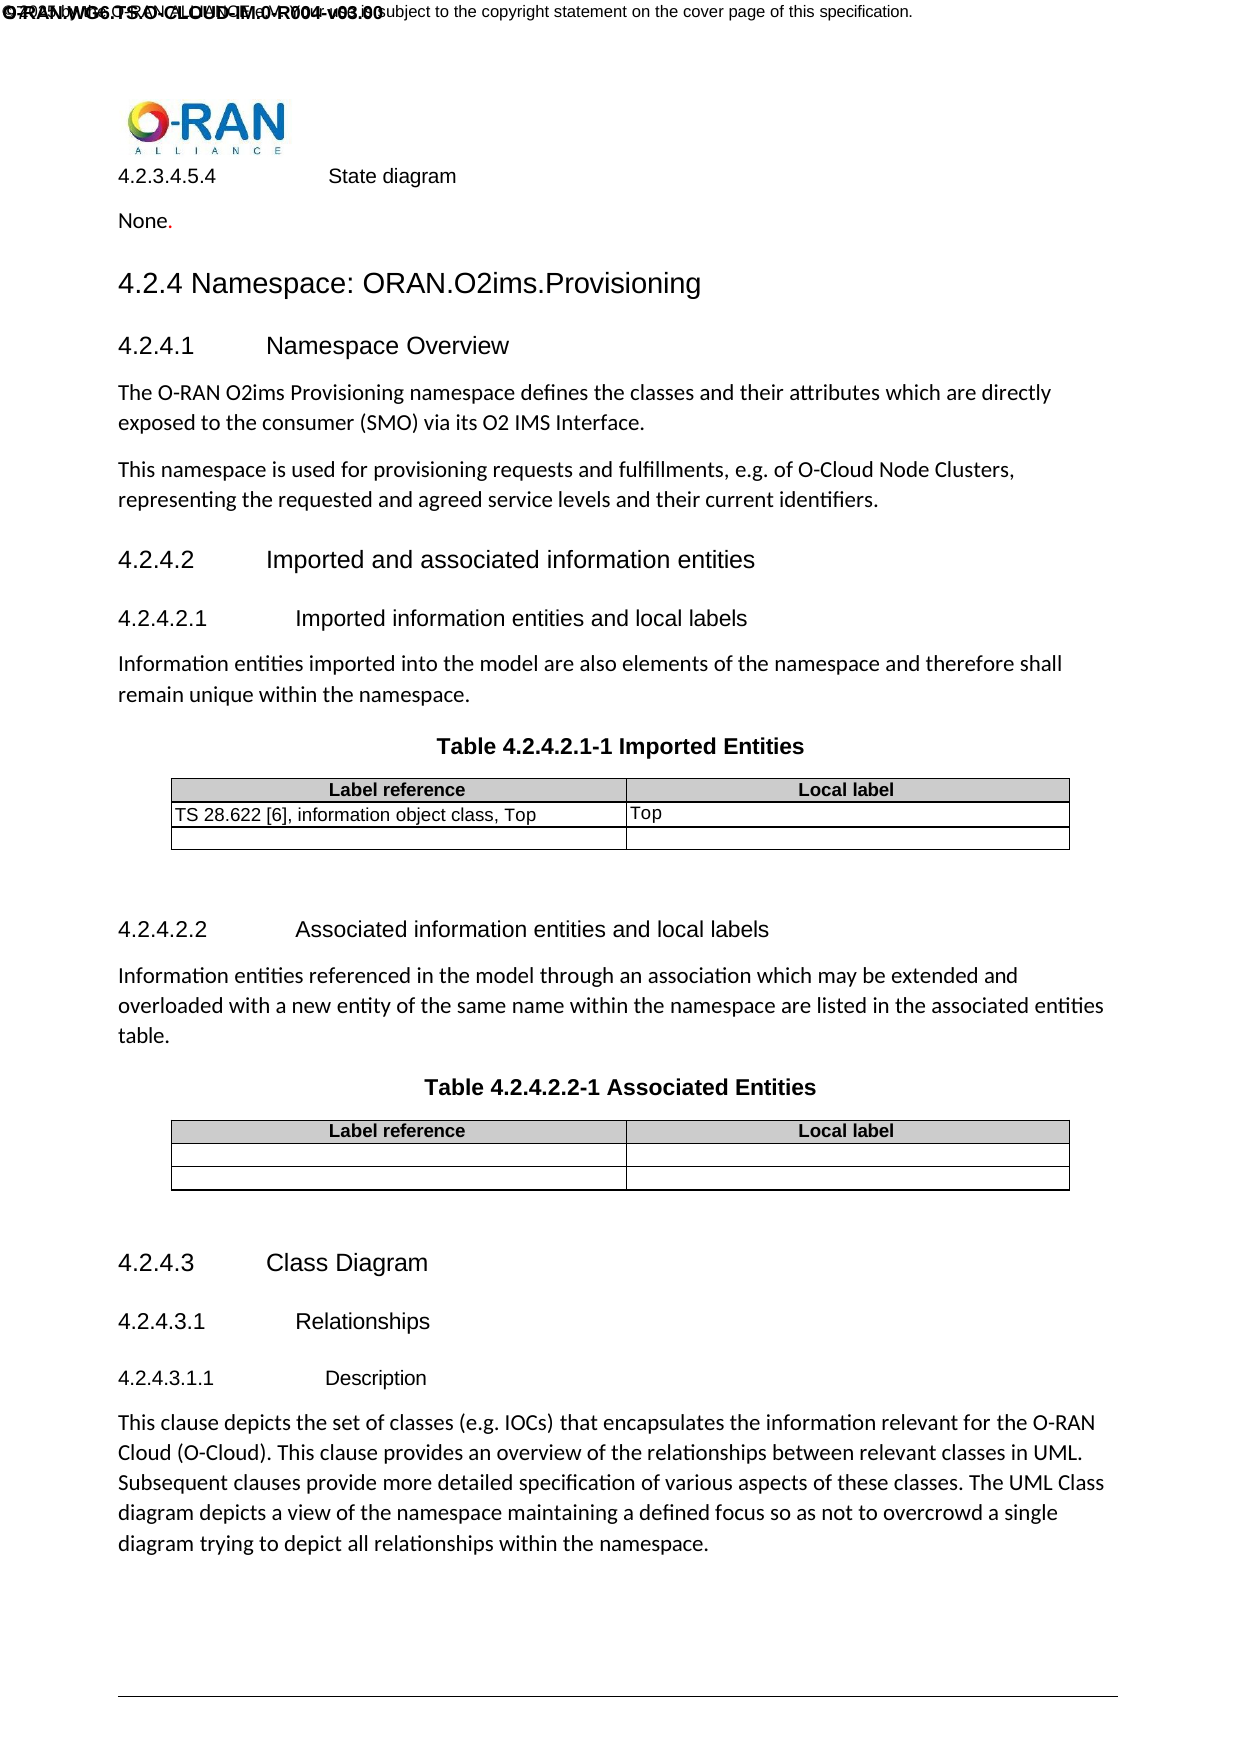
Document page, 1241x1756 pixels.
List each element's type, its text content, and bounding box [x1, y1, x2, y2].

table_header Local label [627, 1121, 1069, 1143]
text None. [118, 206, 1169, 234]
table_cell TS 28.622 [6], information object class, Top [172, 803, 626, 826]
list Description [118, 1365, 1169, 1389]
list Relationships [118, 1308, 1169, 1334]
list Namespace Overview [118, 331, 1169, 359]
text overloaded with a new entity of the same name within the namespace are listed in the associated entities table. [118, 991, 1120, 1049]
list Namespace: ORAN.O2ims.Provisioning [118, 266, 1169, 299]
table_header Label reference [172, 779, 626, 801]
subtitle Table 4.2.4.2.1-1 Imported Entities [106, 733, 1135, 759]
list Class Diagram [118, 1248, 1169, 1276]
list Associated information entities and local labels [118, 916, 1169, 942]
table_cell [627, 1144, 1069, 1166]
list Imported and associated information entities [118, 544, 1169, 573]
table_cell Top [627, 803, 1069, 826]
table_header Label reference [172, 1121, 626, 1143]
text This clause depicts the set of classes (e.g. IOCs) that encapsulates the information relevant for the O-RAN Cloud (O-Cloud). This clause provides an overview of the relationships between relevant classes in UML. Subsequent clauses provide more detailed specification of various aspects of these classes. The UML Class diagram depicts a view of the namespace maintaining a defined focus so as not to overcrowd a single [118, 1408, 1120, 1526]
list Imported information entities and local labels [118, 604, 1169, 631]
text Information entities referenced in the model through an association which may be extended and [118, 961, 1169, 989]
text diagram trying to depict all relationships within the namespace. [118, 1529, 1169, 1557]
text The O-RAN O2ims Provisioning namespace defines the classes and their attributes which are directly exposed to the consumer (SMO) via its O2 IMS Interface. [118, 378, 1120, 436]
table_cell [627, 1167, 1069, 1189]
table_cell [172, 1144, 626, 1166]
table_cell [627, 828, 1069, 849]
table_cell [172, 828, 626, 849]
table_cell [172, 1167, 626, 1189]
list State diagram [118, 164, 1169, 188]
table_header Local label [627, 779, 1069, 801]
subtitle Table 4.2.4.2.2-1 Associated Entities [106, 1074, 1135, 1101]
picture [119, 99, 293, 160]
text This namespace is used for provisioning requests and fulfillments, e.g. of O-Cloud Node Clusters, representing the requested and agreed service levels and their current identifiers. [118, 455, 1041, 513]
text Information entities imported into the model are also elements of the namespace and therefore shall remain unique within the namespace. [118, 649, 1101, 708]
